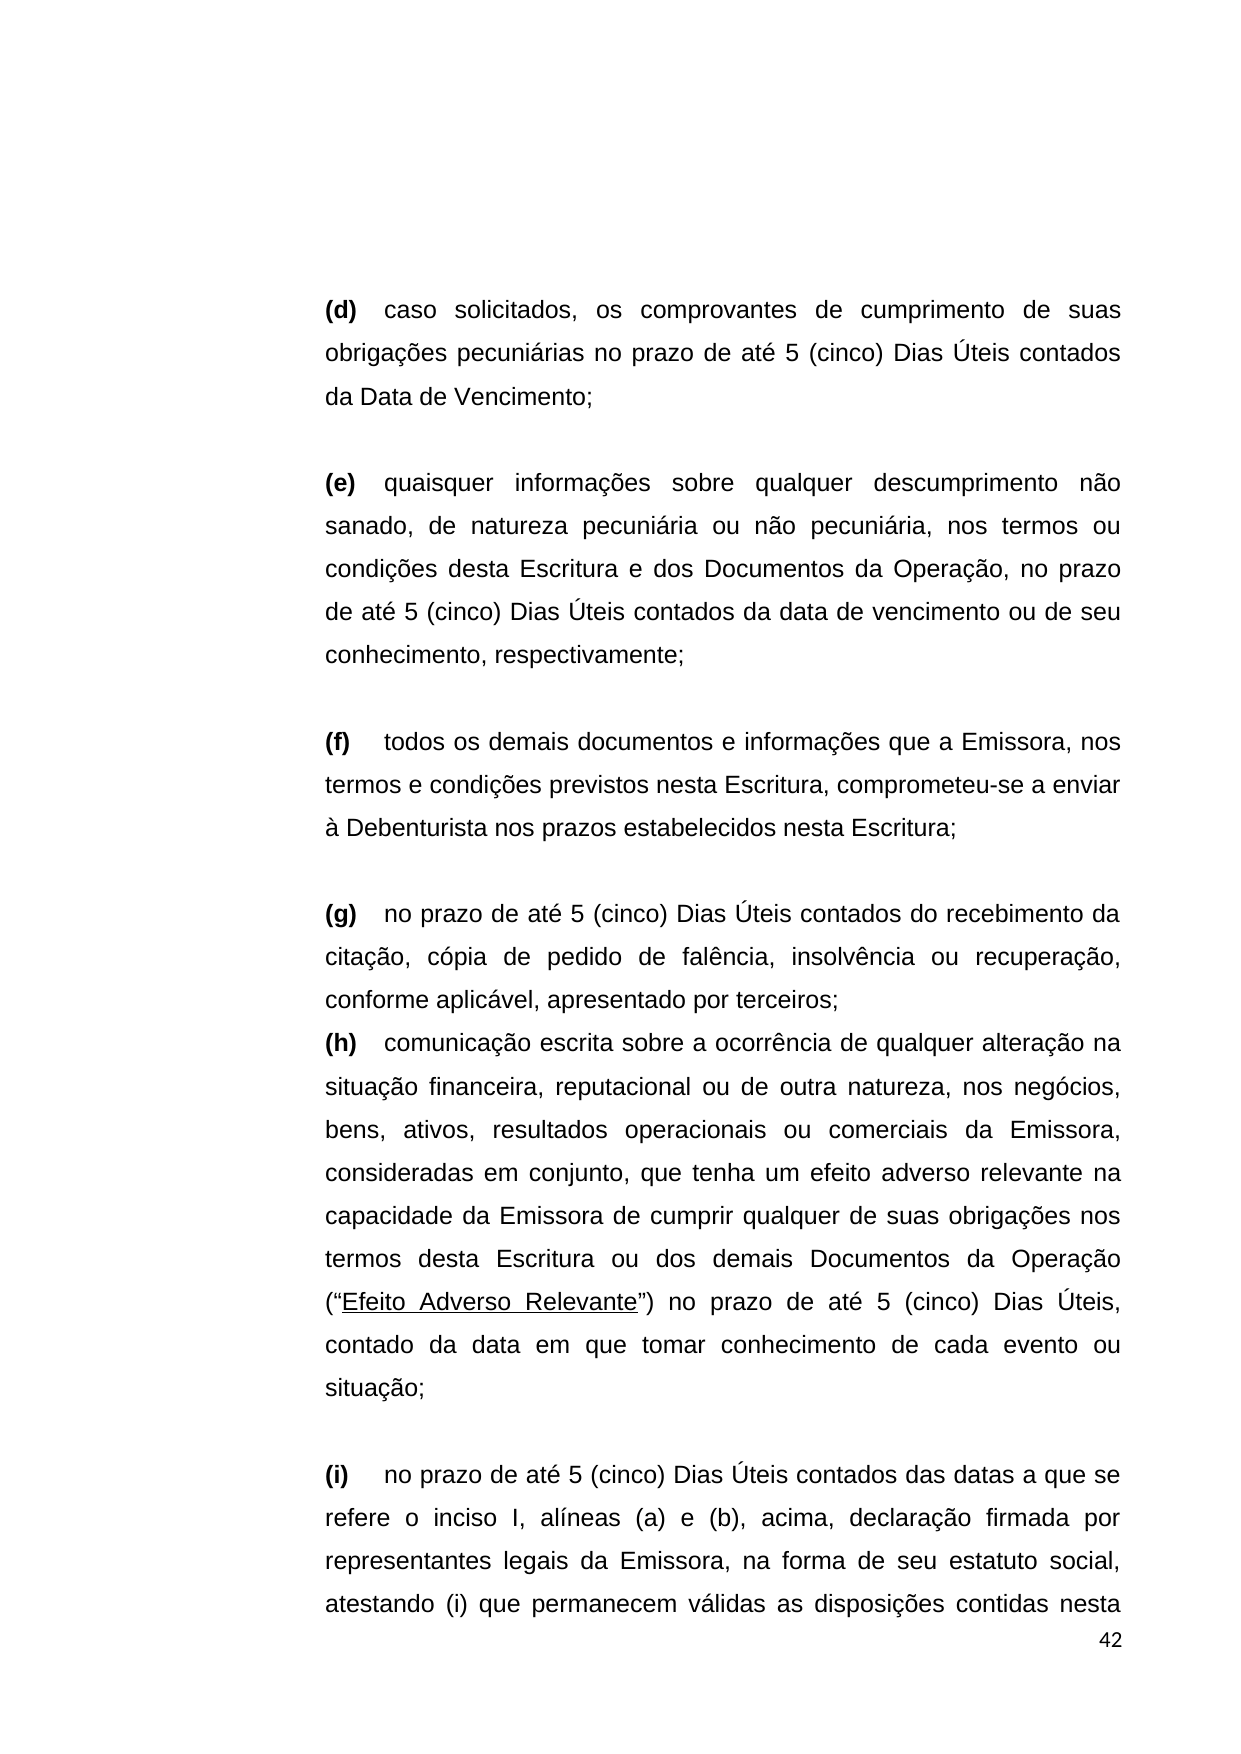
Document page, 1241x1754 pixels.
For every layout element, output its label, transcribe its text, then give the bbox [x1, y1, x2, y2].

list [325, 1460, 1122, 1618]
list todos os demais documentos e informações que a Emissora, nos termos e condições previstos nesta Escritura, comprometeu-se a enviar à Debenturista nos prazos estabelecidos nesta Escritura; [325, 727, 1122, 842]
list caso solicitados, os comprovantes de cumprimento de suas obrigações pecuniárias no prazo de até 5 (cinco) Dias Úteis contados da Data de Vencimento; [325, 295, 1122, 410]
list quaisquer informações sobre qualquer descumprimento não sanado, de natureza pecuniária ou não pecuniária, nos termos ou condições desta Escritura e dos Documentos da Operação, no prazo de até 5 (cinco) Dias Úteis contados da data de vencimento ou de seu conhecimento, respectivamente; [325, 468, 1122, 669]
list comunicação escrita sobre a ocorrência de qualquer alteração na situação financeira, reputacional ou de outra natureza, nos negócios, bens, ativos, resultados operacionais ou comerciais da Emissora, consideradas em conjunto, que tenha um efeito adverso relevante na capacidade da Emissora de cumprir qualquer de suas obrigações nos termos desta Escritura ou dos demais Documentos da Operação (“Efeito Adverso Relevante”) no prazo de até 5 (cinco) Dias Úteis, contado da data em que tomar conhecimento de cada evento ou situação; [325, 1028, 1122, 1402]
list no prazo de até 5 (cinco) Dias Úteis contados do recebimento da citação, cópia de pedido de falência, insolvência ou recuperação, conforme aplicável, apresentado por terceiros; [325, 899, 1122, 1014]
